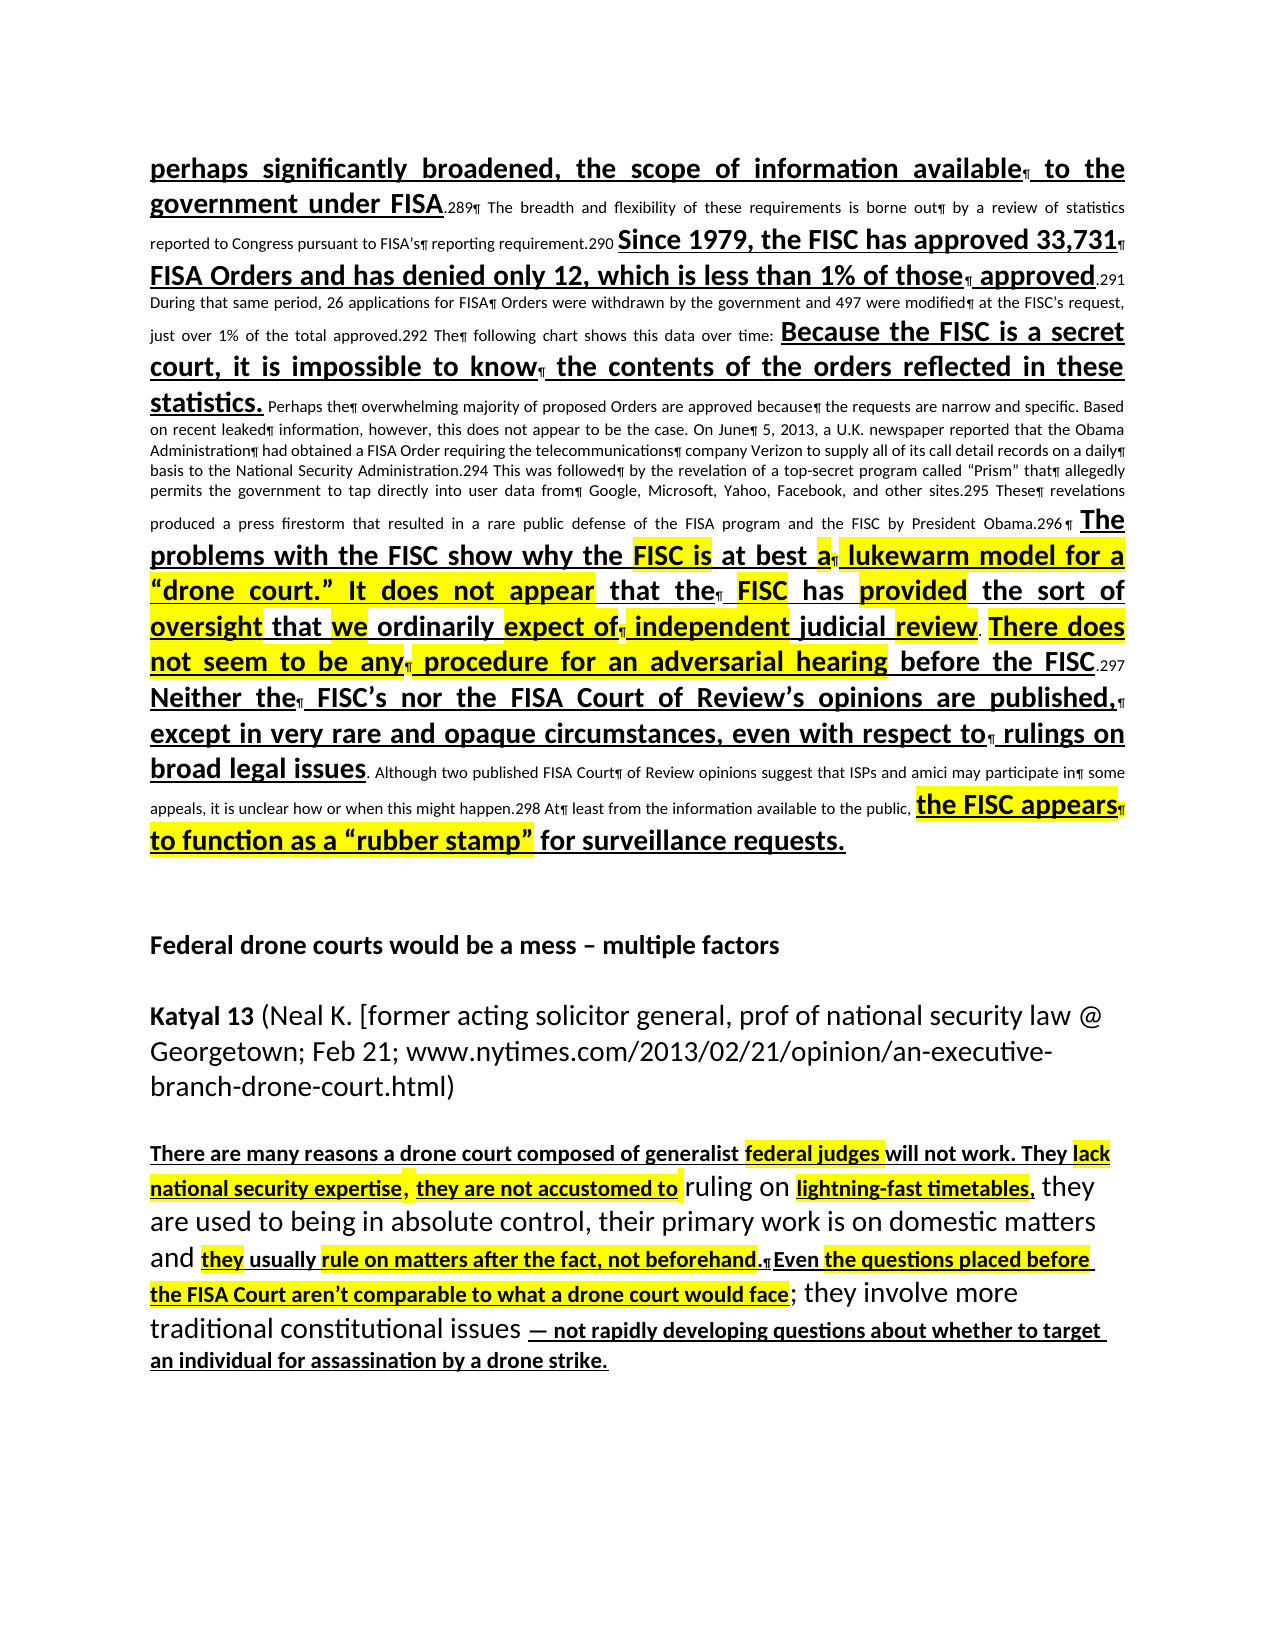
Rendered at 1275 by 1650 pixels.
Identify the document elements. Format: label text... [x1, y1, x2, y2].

text Federal drone courts would be a mess – multiple factors [150, 928, 1125, 961]
text Katyal 13 (Neal K. [former acting solicitor general, prof of national security law @ Georgetown; Feb 21; www.nytimes.com/2013/02/21/opinion/an-executive-branch-drone-court.html) [150, 997, 1125, 1104]
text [150, 150, 1125, 567]
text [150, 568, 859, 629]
text There are many reasons a drone court composed of generalist federal judges will not work. They lack national security expertise, they are not accustomed to ruling on lightning-fast timetables, they are used to being in absolute control, their primary work is on domestic matters and they usually rule on matters after the fact, not beforehand.¶ Even the questions placed before the FISA Court aren’t comparable to what a drone court would face; they involve more traditional constitutional issues — not rapidly developing questions about whether to target an individual for assassination by a drone strike. [150, 1139, 1125, 1374]
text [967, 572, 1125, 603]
